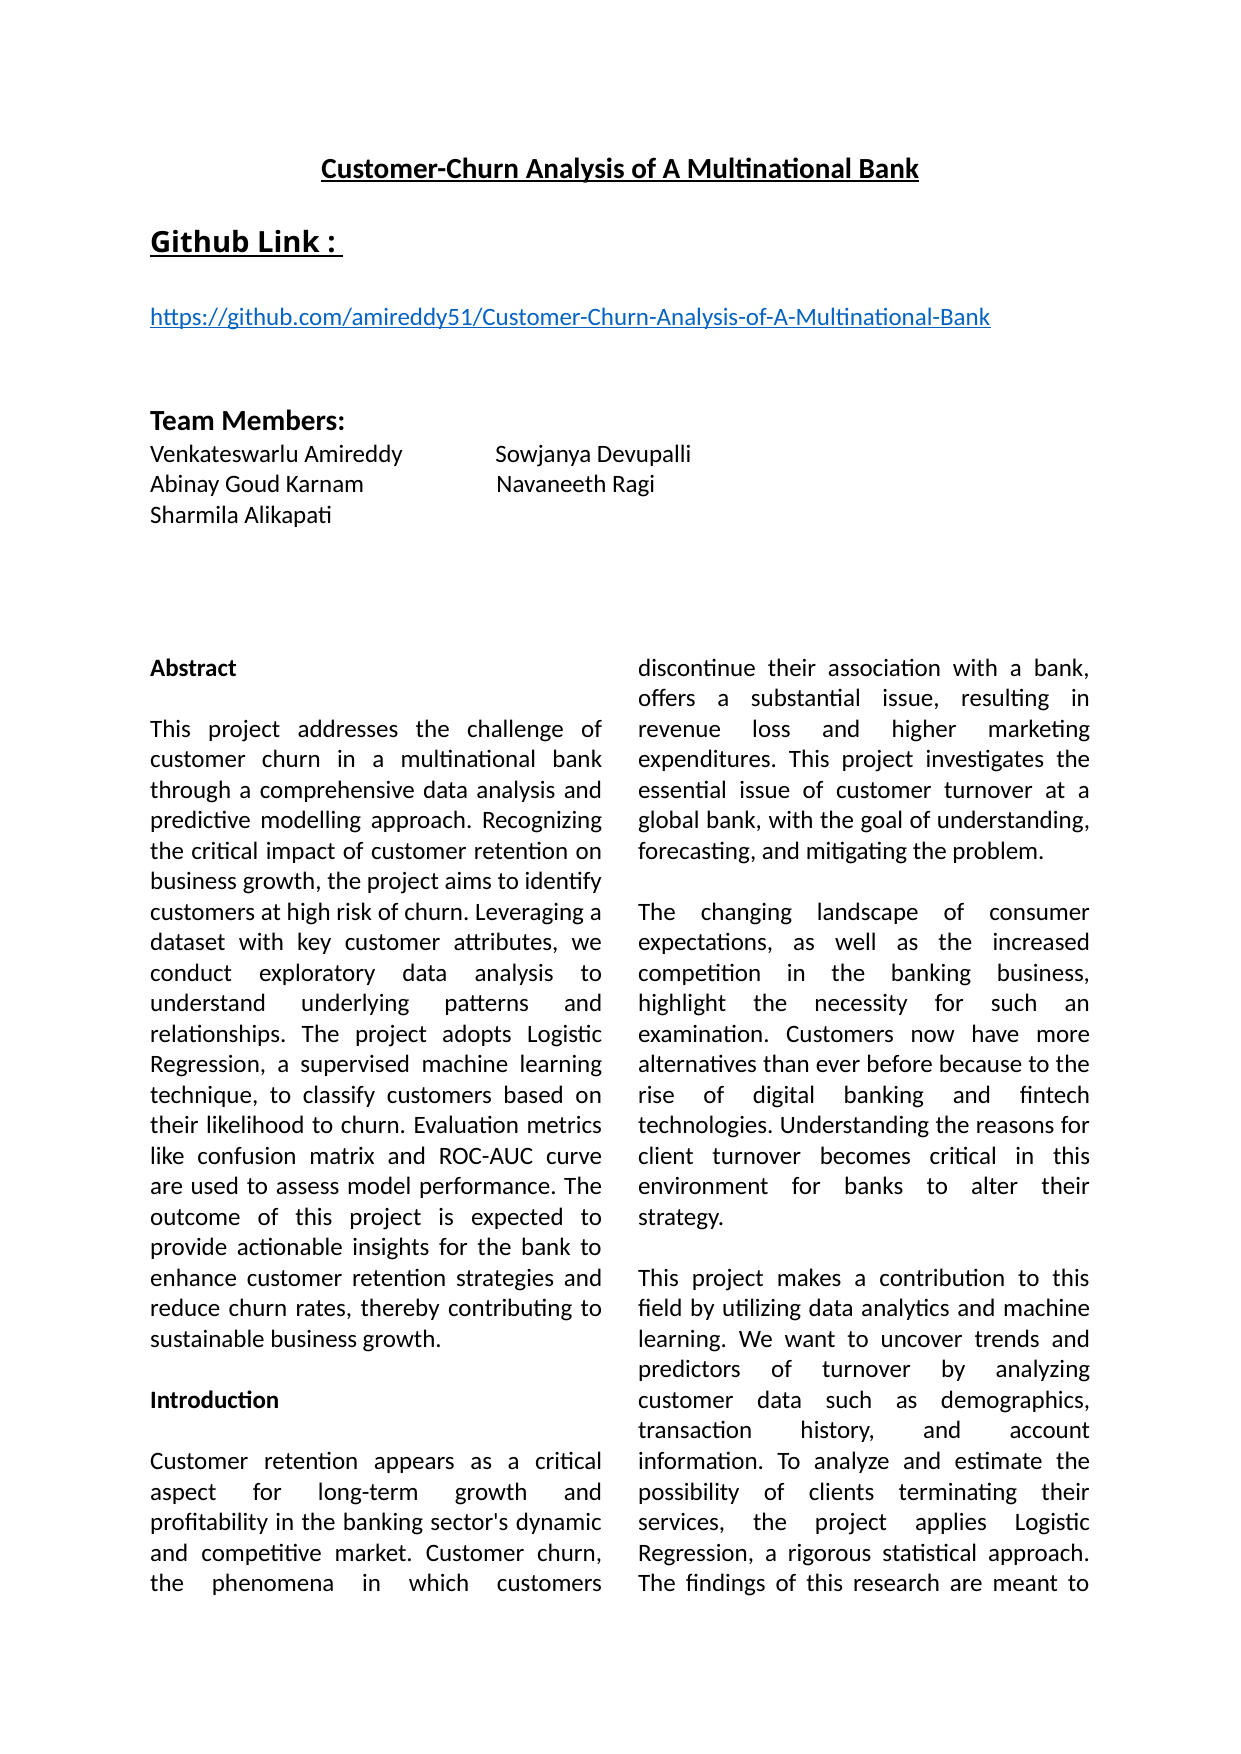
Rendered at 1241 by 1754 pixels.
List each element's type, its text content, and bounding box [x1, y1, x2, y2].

text Github Link : [150, 221, 1090, 261]
text Customer retention appears as a critical aspect for long-term growth and profitability in the banking sector's dynamic and competitive market. Customer churn, the phenomena in which customers discontinue their association with a bank, offers a substantial issue, resulting in revenue loss and higher marketing expenditures. This project investigates the essential issue of customer turnover at a global bank, with the goal of understanding, forecasting, and mitigating the problem. [150, 1445, 602, 1598]
text Abinay Goud Karnam Navaneeth Ragi [150, 468, 1090, 499]
text Introduction [150, 1384, 602, 1415]
text The changing landscape of consumer expectations, as well as the increased competition in the banking business, highlight the necessity for such an examination. Customers now have more alternatives than ever before because to the rise of digital banking and fintech technologies. Understanding the reasons for client turnover becomes critical in this environment for banks to alter their strategy. [638, 896, 1090, 1232]
text Venkateswarlu Amireddy Sowjanya Devupalli [150, 438, 1090, 468]
text This project addresses the challenge of customer churn in a multinational bank through a comprehensive data analysis and predictive modelling approach. Recognizing the critical impact of customer retention on business growth, the project aims to identify customers at high risk of churn. Leveraging a dataset with key customer attributes, we conduct exploratory data analysis to understand underlying patterns and relationships. The project adopts Logistic Regression, a supervised machine learning technique, to classify customers based on their likelihood to churn. Evaluation metrics like confusion matrix and ROC-AUC curve are used to assess model performance. The outcome of this project is expected to provide actionable insights for the bank to enhance customer retention strategies and reduce churn rates, thereby contributing to sustainable business growth. [150, 713, 602, 1354]
text Customer retention appears as a critical aspect for long-term growth and profitability in the banking sector's dynamic and competitive market. Customer churn, the phenomena in which customers discontinue their association with a bank, offers a substantial issue, resulting in revenue loss and higher marketing expenditures. This project investigates the essential issue of customer turnover at a global bank, with the goal of understanding, forecasting, and mitigating the problem. [638, 652, 1090, 865]
text https://github.com/amireddy51/Customer-Churn-Analysis-of-A-Multinational-Bank [150, 301, 1090, 331]
text Team Members: [150, 402, 1090, 438]
text Abstract [150, 652, 602, 682]
text Customer-Churn Analysis of A Multinational Bank [150, 150, 1090, 186]
text Sharmila Alikapati [150, 499, 1090, 529]
